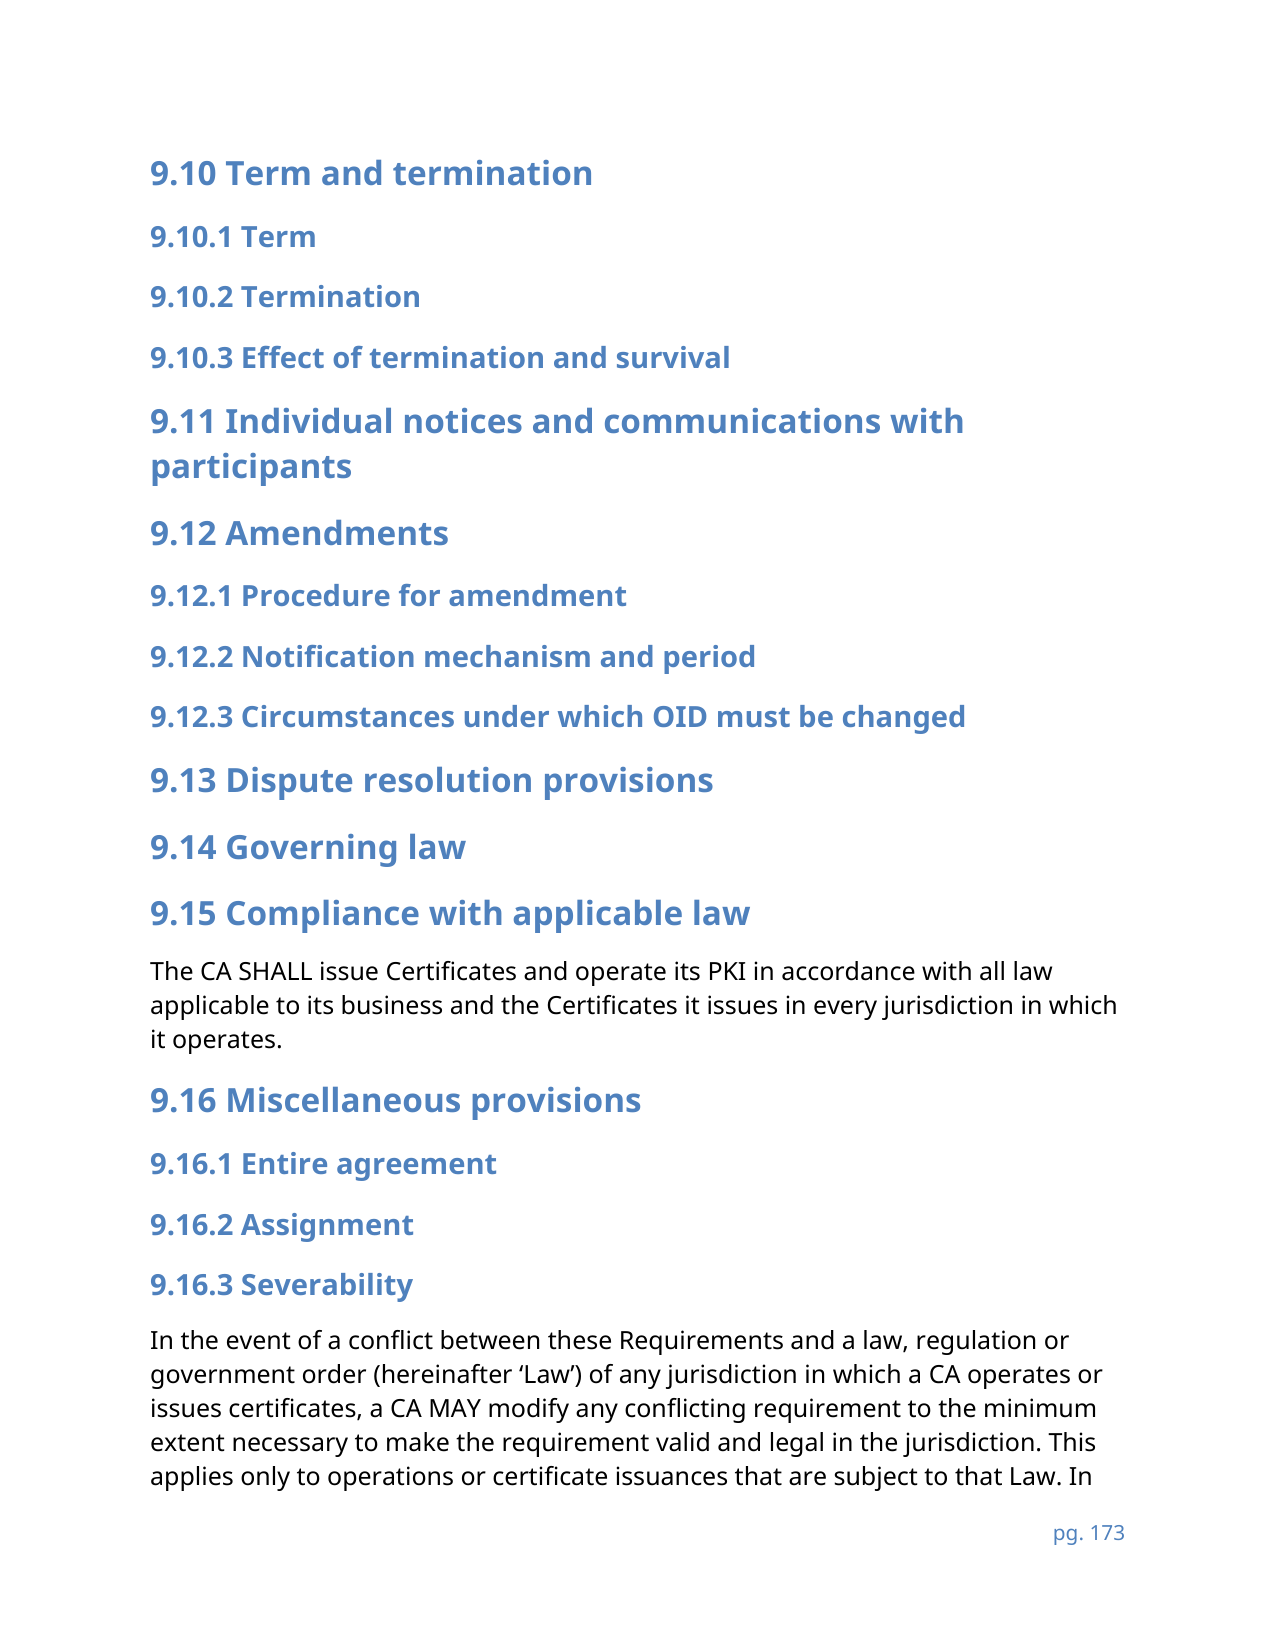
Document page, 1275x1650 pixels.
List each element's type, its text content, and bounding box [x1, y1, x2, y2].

subtitle 9.11 Individual notices and communications with participants [150, 398, 1125, 489]
subtitle 9.10.1 Term [150, 216, 1125, 256]
subtitle 9.15 Compliance with applicable law [150, 890, 1125, 935]
subtitle 9.12.3 Circumstances under which OID must be changed [150, 697, 1125, 736]
subtitle 9.12 Amendments [150, 509, 1125, 555]
text The CA SHALL issue Certificates and operate its PKI in accordance with all law applicable to its business and the Certificates it issues in every jurisdiction in which it operates. [150, 954, 1125, 1056]
subtitle 9.16.3 Severability [150, 1264, 1125, 1304]
subtitle 9.14 Governing law [150, 823, 1125, 869]
subtitle 9.16 Miscellaneous provisions [150, 1077, 1125, 1122]
subtitle 9.10 Term and termination [150, 150, 1125, 195]
subtitle 9.13 Dispute resolution provisions [150, 757, 1125, 803]
subtitle 9.10.2 Termination [150, 277, 1125, 316]
subtitle 9.16.1 Entire agreement [150, 1143, 1125, 1183]
subtitle 9.12.2 Notification mechanism and period [150, 636, 1125, 676]
subtitle 9.12.1 Procedure for amendment [150, 576, 1125, 615]
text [150, 1323, 1125, 1493]
subtitle 9.10.3 Effect of termination and survival [150, 337, 1125, 377]
subtitle 9.16.2 Assignment [150, 1204, 1125, 1243]
